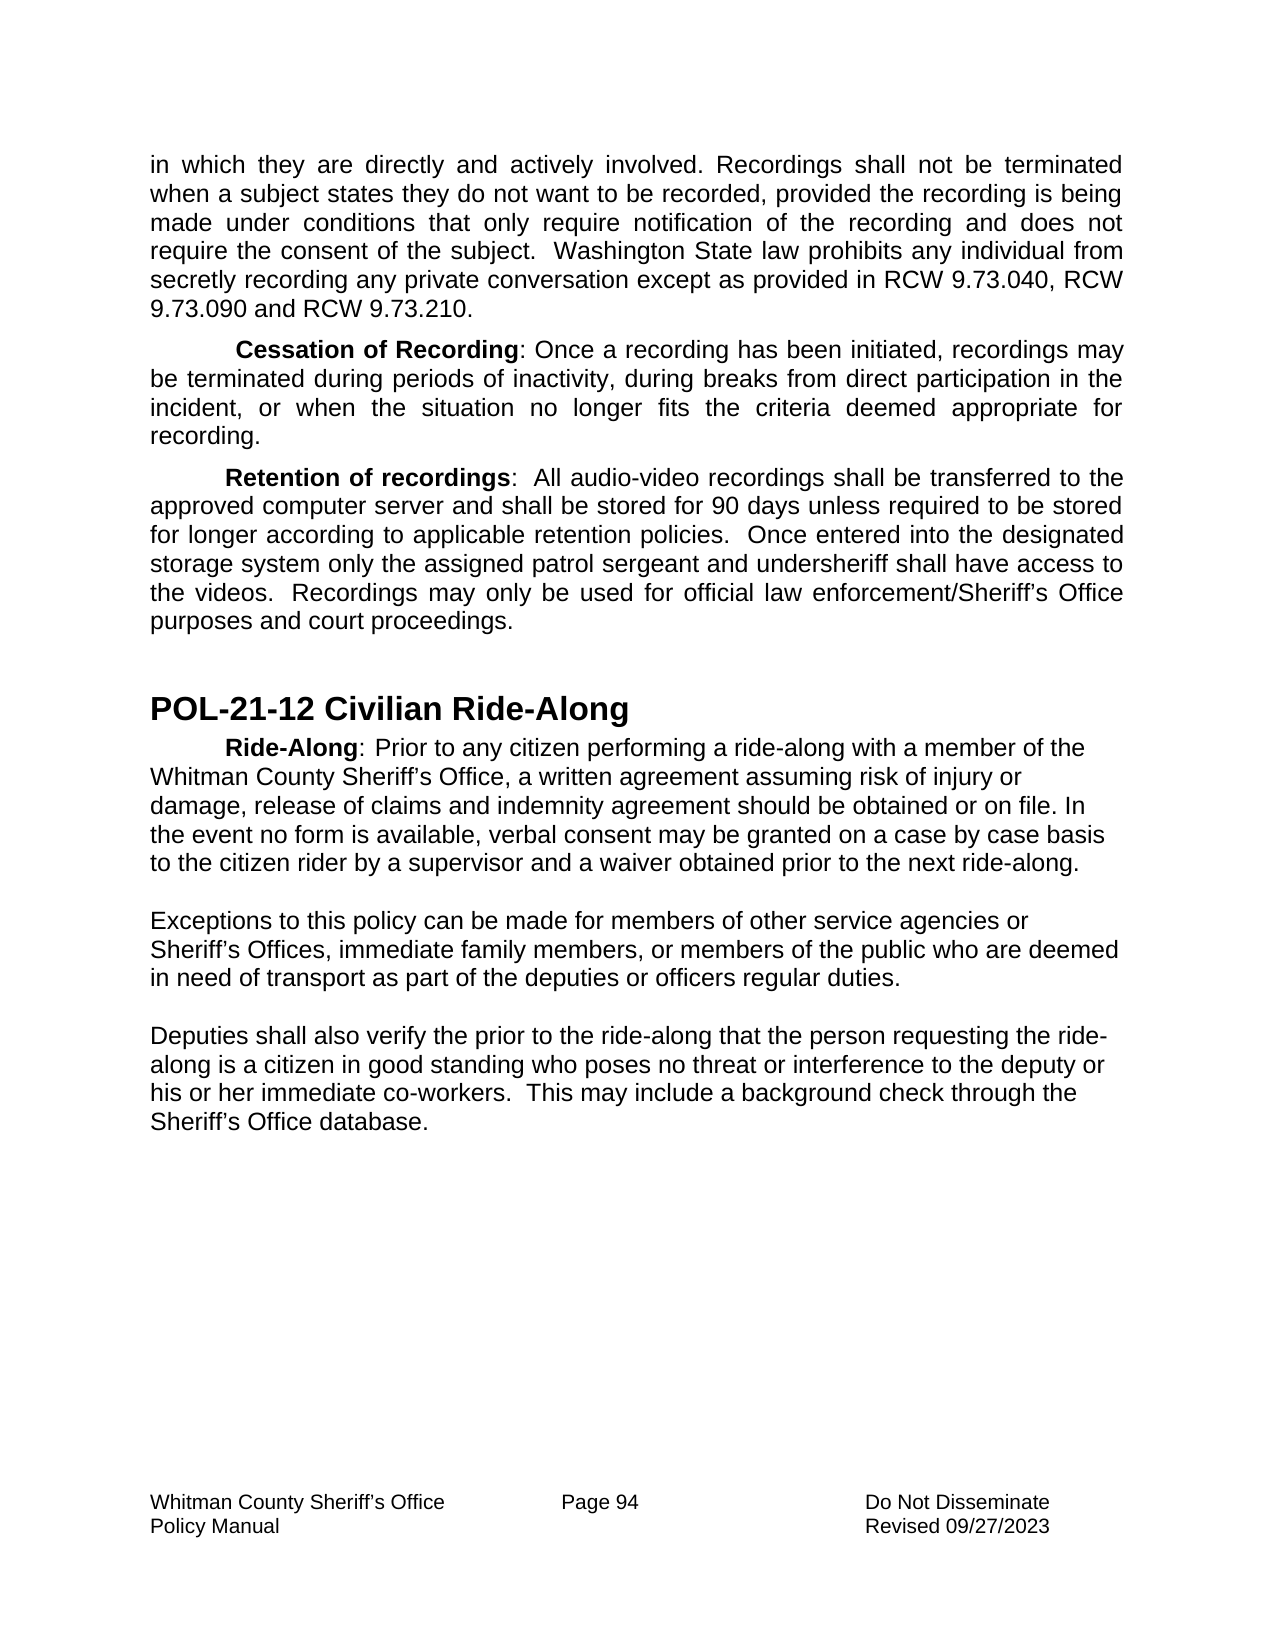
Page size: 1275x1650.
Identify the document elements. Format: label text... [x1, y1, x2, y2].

text Deputies shall also verify the prior to the ride-along that the person requesting the ride-along is a citizen in good standing who poses no threat or interference to the deputy or his or her immediate co-workers. This may include a background check through the Sheriff’s Office database. [150, 1021, 1125, 1136]
text Ride-Along: Prior to any citizen performing a ride-along with a member of the Whitman County Sheriff’s Office, a written agreement assuming risk of injury or damage, release of claims and indemnity agreement should be obtained or on file. In the event no form is available, verbal consent may be granted on a case by case basis to the citizen rider by a supervisor and a waiver obtained prior to the next ride-along. [150, 733, 1125, 877]
text Cessation of Recording: Once a recording has been initiated, recordings may be terminated during periods of inactivity, during breaks from direct participation in the incident, or when the situation no longer fits the criteria deemed appropriate for recording. [150, 335, 1125, 450]
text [150, 150, 1125, 322]
text Retention of recordings: All audio-video recordings shall be transferred to the approved computer server and shall be stored for 90 days unless required to be stored for longer according to applicable retention policies. Once entered into the designated storage system only the assigned patrol sergeant and undersheriff shall have access to the videos. Recordings may only be used for official law enforcement/Sheriff’s Office purposes and court proceedings. [150, 462, 1125, 635]
text POL-21-12 Civilian Ride-Along [150, 689, 1125, 727]
text Exceptions to this policy can be made for members of other service agencies or Sheriff’s Offices, immediate family members, or members of the public who are deemed in need of transport as part of the deputies or officers regular duties. [150, 906, 1125, 992]
